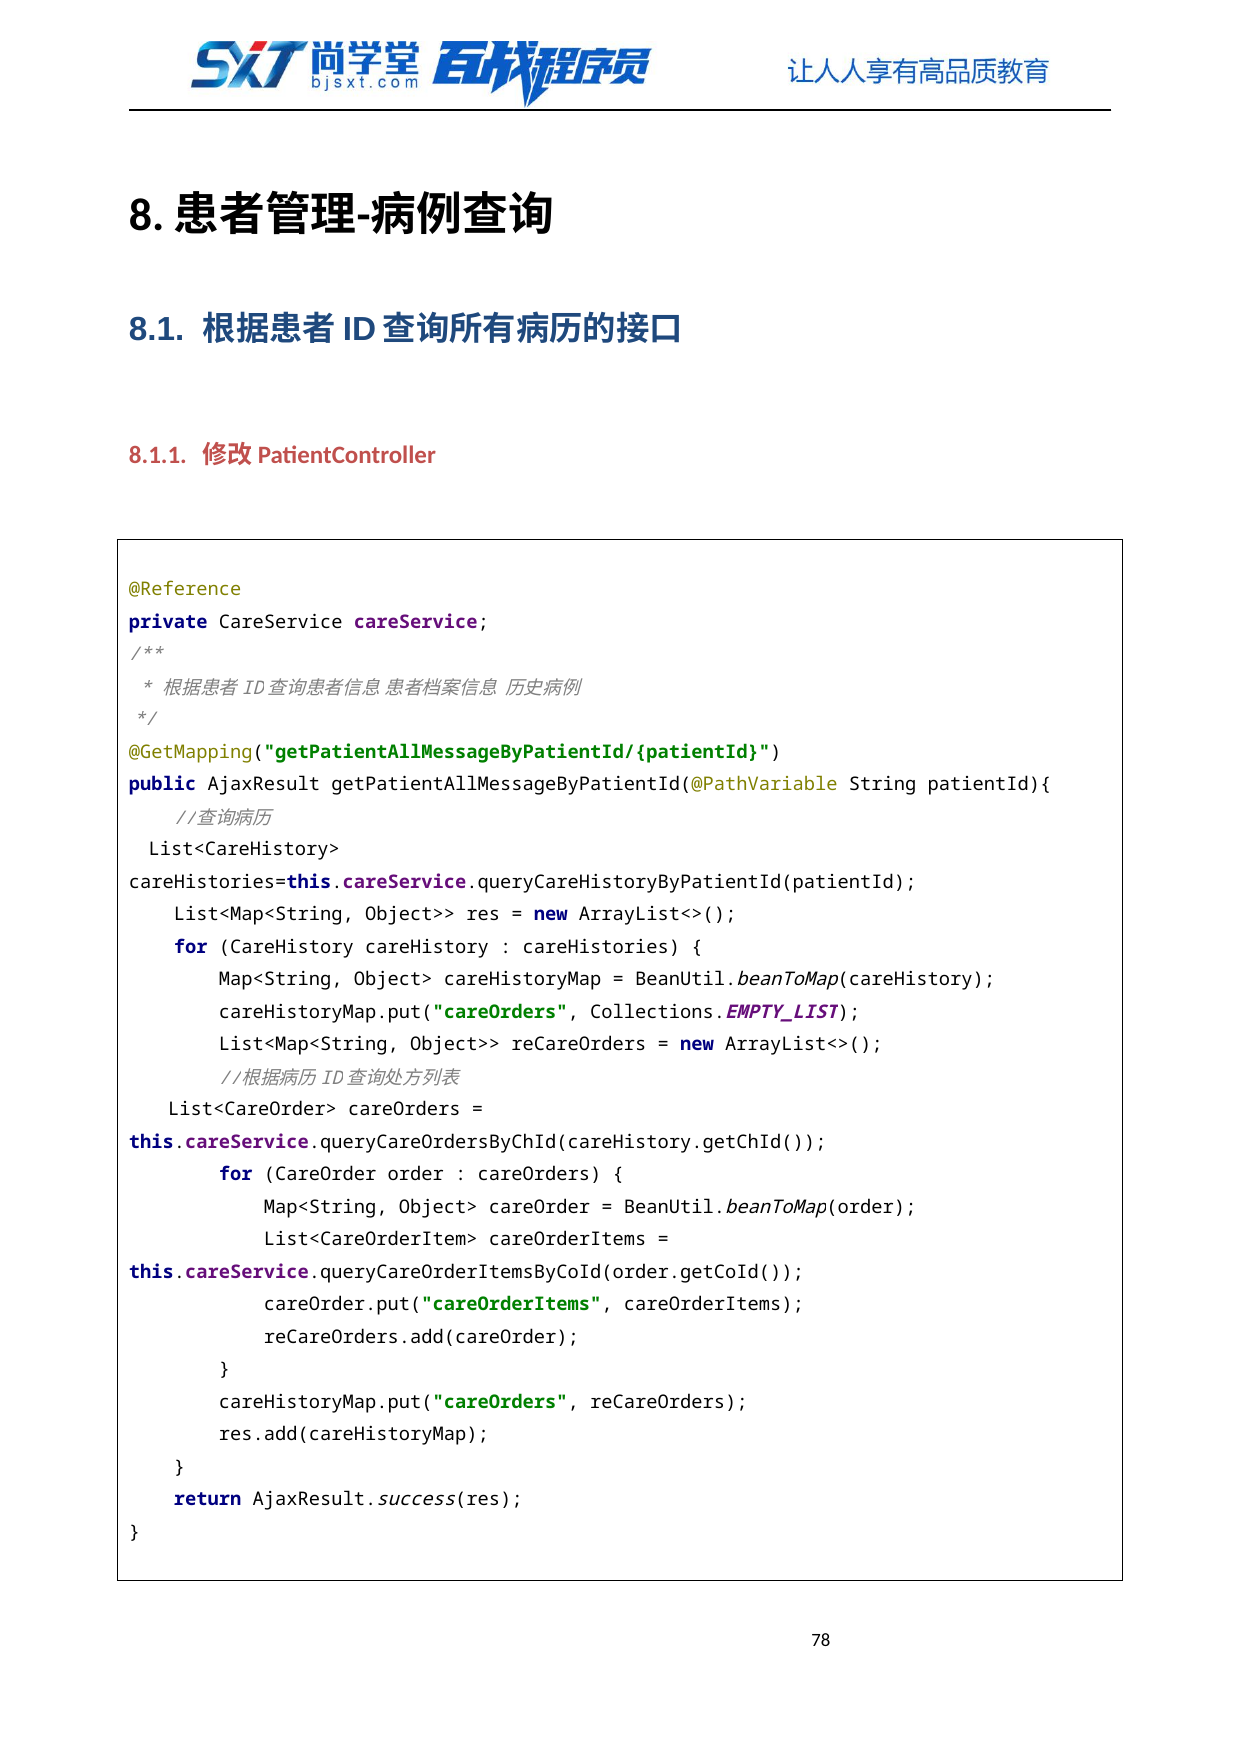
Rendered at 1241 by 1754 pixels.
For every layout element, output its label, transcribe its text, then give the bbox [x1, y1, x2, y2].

subtitle 根据患者ID查询所有病历的接口 [129, 294, 1111, 359]
subtitle 修改PatientController [129, 421, 1111, 486]
table_header @Reference private CareService careService; /** * 根据患者ID查询患者信息 患者档案信息 历史病例 */ @GetMapping("getPatientAllMessageByPatientId/{patientId}") public AjaxResult getPatientAllMessageByPatientId(@PathVariable String patientId){ //查询病历 List<CareHistory> careHistories=this.careService.queryCareHistoryByPatientId(patientId); List<Map<String, Object>> res = new ArrayList<>(); for (CareHistory careHistory : careHistories) { Map<String, Object> careHistoryMap = BeanUtil.beanToMap(careHistory); careHistoryMap.put("careOrders", Collections.EMPTY_LIST); List<Map<String, Object>> reCareOrders = new ArrayList<>(); //根据病历ID查询处方列表 List<CareOrder> careOrders = this.careService.queryCareOrdersByChId(careHistory.getChId()); for (CareOrder order : careOrders) { Map<String, Object> careOrder = BeanUtil.beanToMap(order); List<CareOrderItem> careOrderItems = this.careService.queryCareOrderItemsByCoId(order.getCoId()); careOrder.put("careOrderItems", careOrderItems); reCareOrders.add(careOrder); } careHistoryMap.put("careOrders", reCareOrders); res.add(careHistoryMap); } return AjaxResult.success(res); } [118, 540, 1122, 1580]
picture [187, 41, 1053, 108]
subtitle 患者管理-病例查询 [129, 162, 1111, 259]
